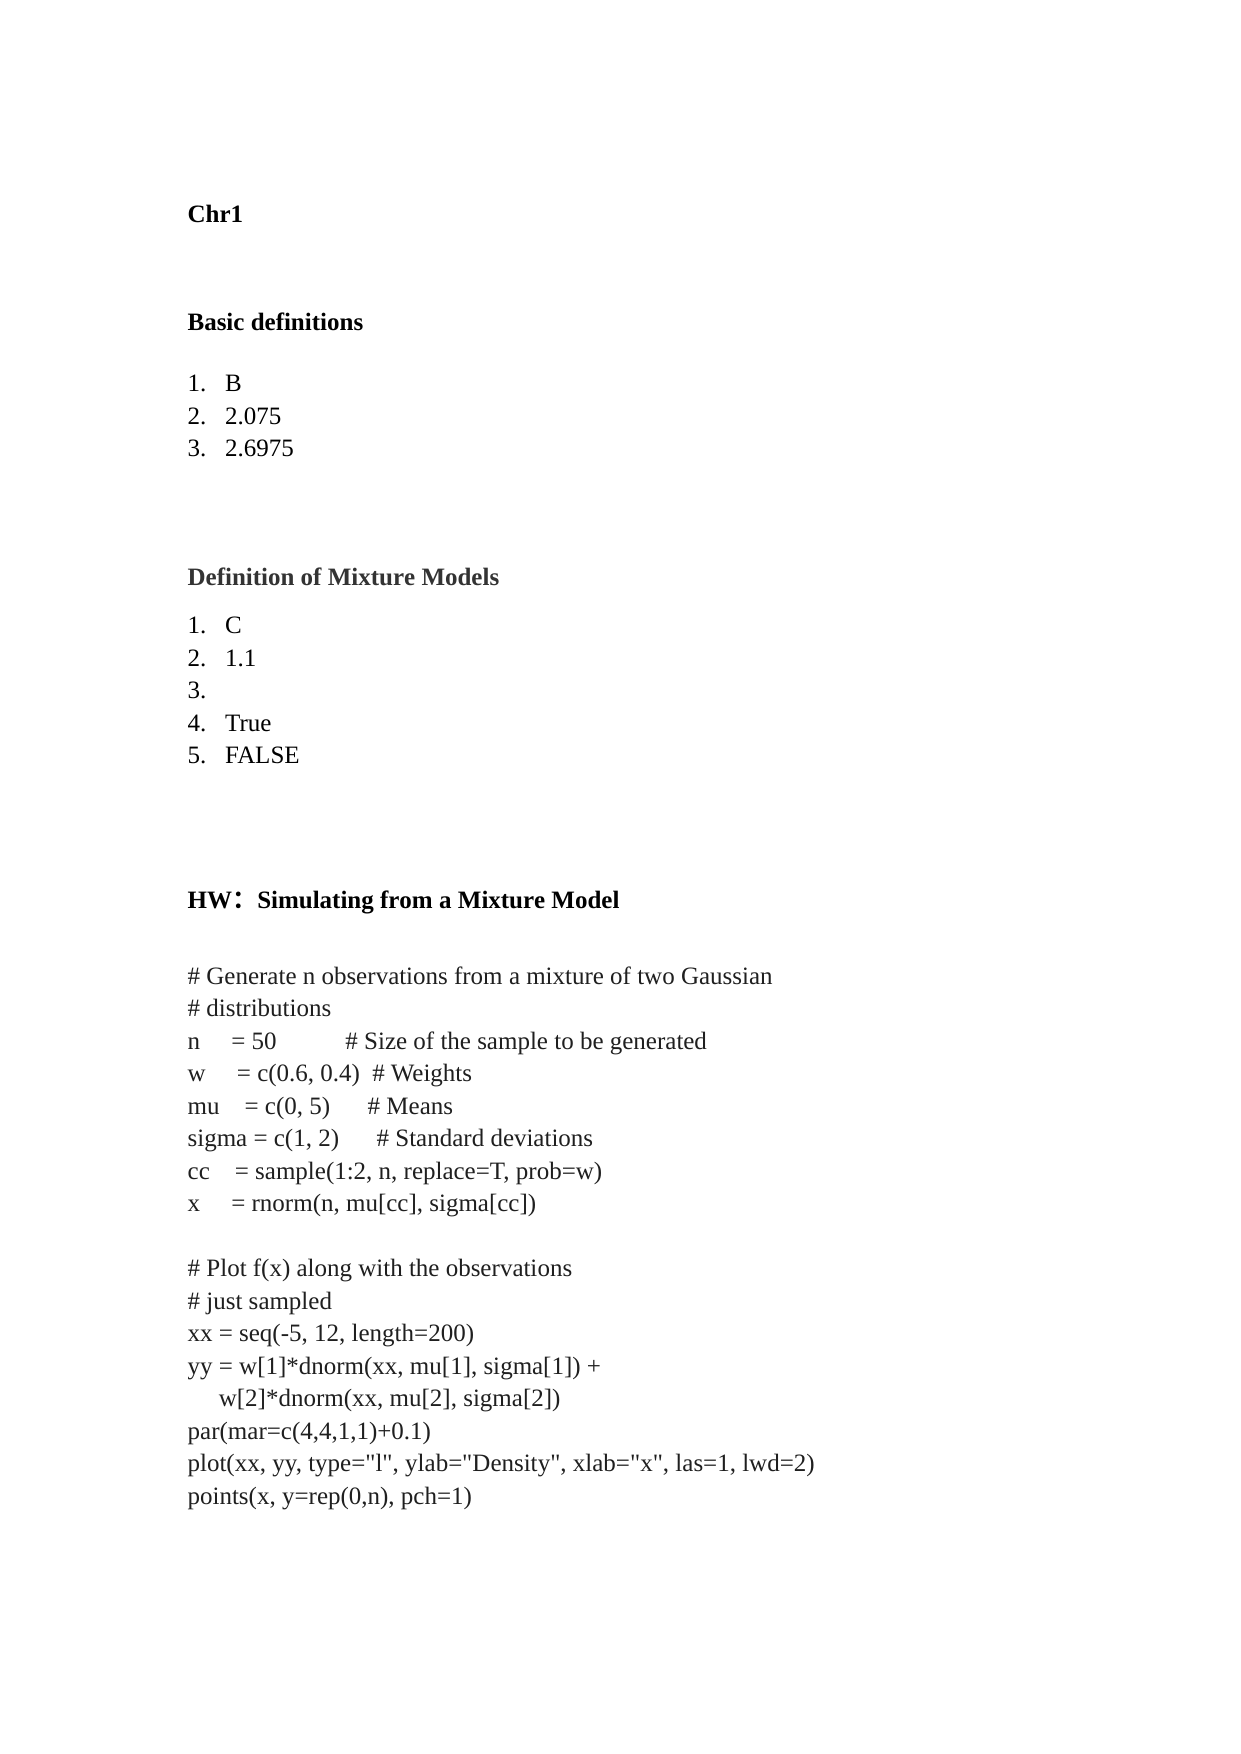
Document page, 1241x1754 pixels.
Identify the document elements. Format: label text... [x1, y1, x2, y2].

list True [187, 706, 1053, 738]
list FALSE [187, 738, 1053, 771]
list 2.075 [187, 399, 1053, 431]
list 2.6975 [187, 431, 1053, 464]
subtitle HW：Simulating from a Mixture Model [187, 865, 1053, 930]
text par(mar=c(4,4,1,1)+0.1) [187, 1414, 1053, 1447]
text # Plot f(x) along with the observations [187, 1252, 1053, 1284]
list C [187, 608, 1053, 641]
text plot(xx, yy, type="l", ylab="Density", xlab="x", las=1, lwd=2) [187, 1447, 1053, 1479]
text mu = c(0, 5) # Means [187, 1089, 1053, 1122]
text sigma = c(1, 2) # Standard deviations [187, 1122, 1053, 1154]
text # just sampled [187, 1284, 1053, 1317]
text # distributions [187, 992, 1053, 1024]
subtitle Definition of Mixture Models [187, 560, 1053, 593]
subtitle Basic definitions [187, 305, 1053, 337]
text x = rnorm(n, mu[cc], sigma[cc]) [187, 1187, 1053, 1219]
text # Generate n observations from a mixture of two Gaussian [187, 959, 1053, 992]
text points(x, y=rep(0,n), pch=1) [187, 1479, 1053, 1512]
text yy = w[1]*dnorm(xx, mu[1], sigma[1]) + [187, 1349, 1053, 1382]
text w[2]*dnorm(xx, mu[2], sigma[2]) [187, 1382, 1053, 1414]
text xx = seq(-5, 12, length=200) [187, 1317, 1053, 1349]
text w = c(0.6, 0.4) # Weights [187, 1057, 1053, 1089]
list B [187, 366, 1053, 399]
list 1.1 [187, 641, 1053, 673]
text n = 50 # Size of the sample to be generated [187, 1024, 1053, 1057]
subtitle Chr1 [187, 197, 1053, 230]
text cc = sample(1:2, n, replace=T, prob=w) [187, 1154, 1053, 1187]
